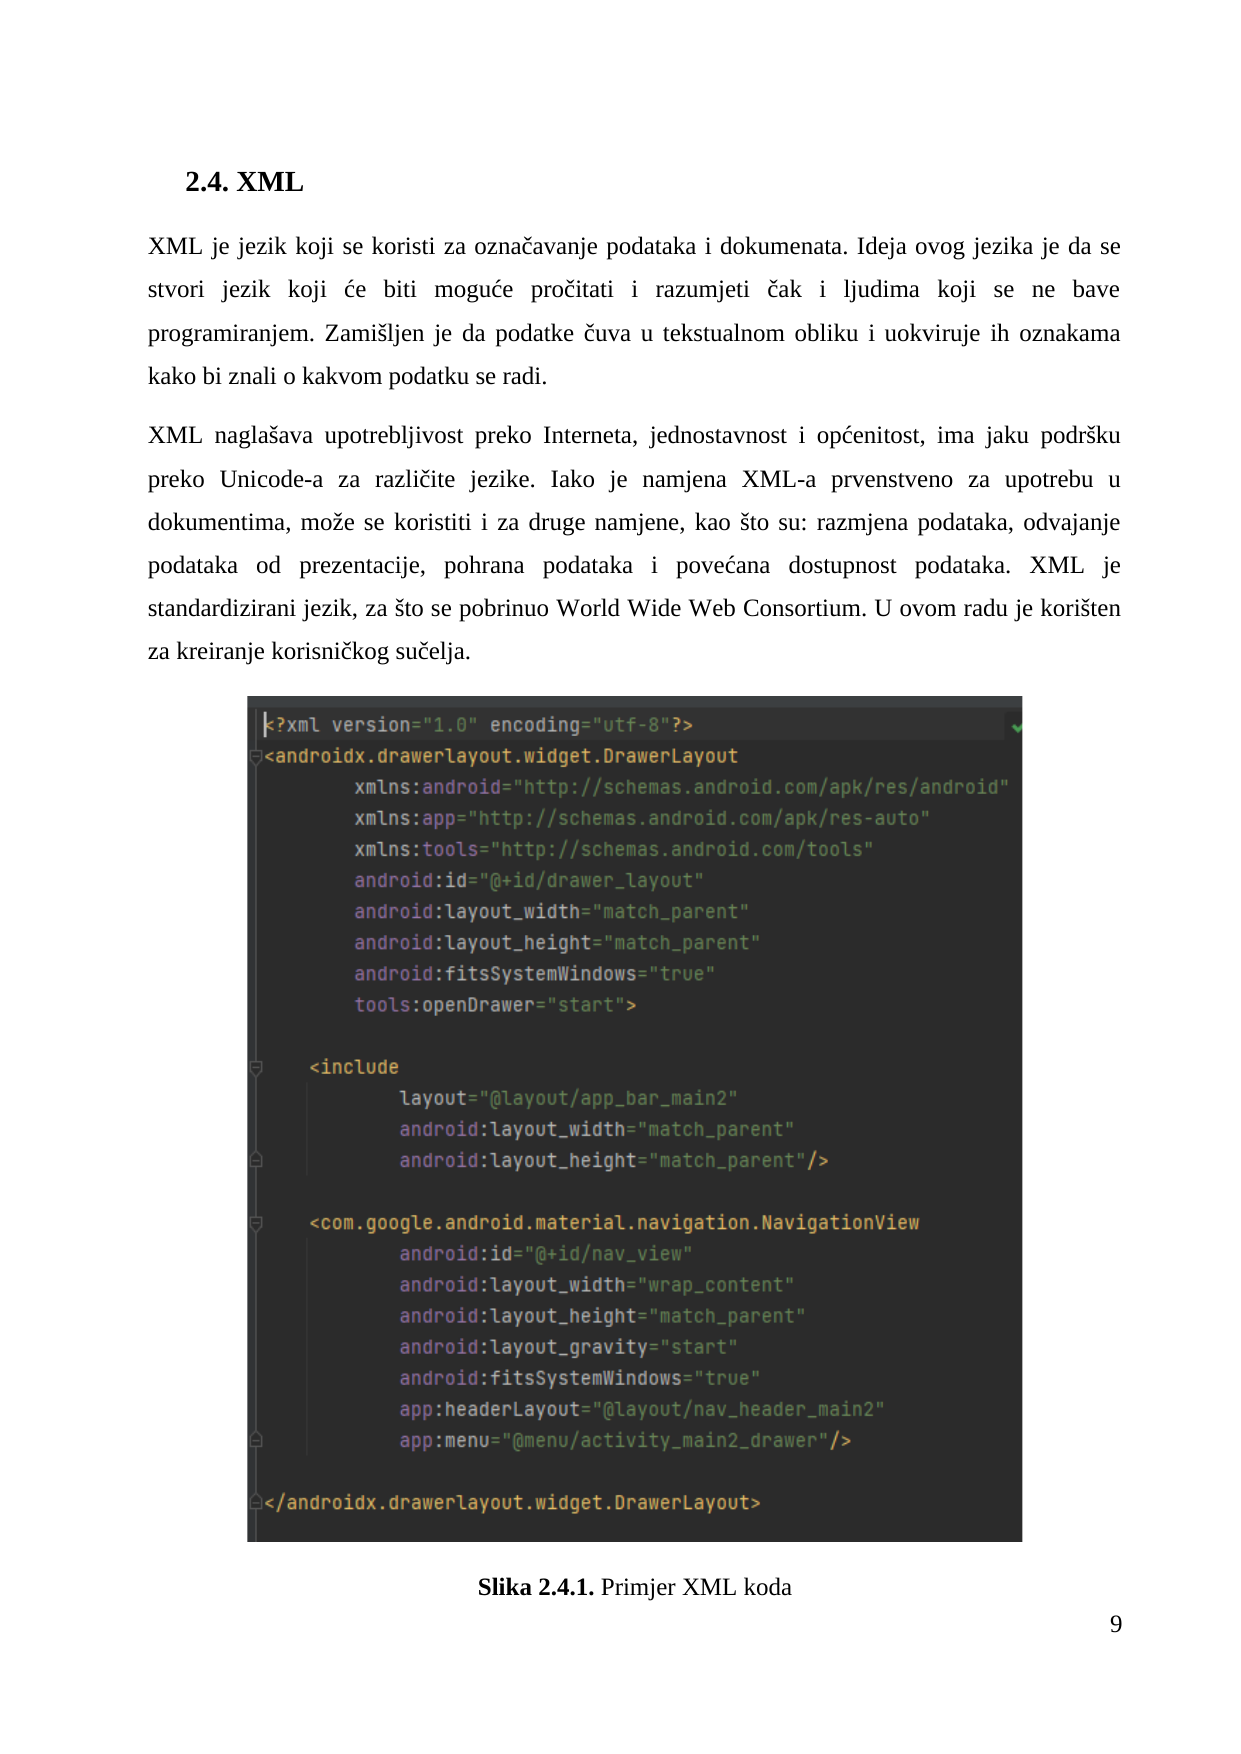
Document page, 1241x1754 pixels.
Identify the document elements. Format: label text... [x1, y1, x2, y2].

picture [247, 696, 1023, 1542]
text XML je jezik koji se koristi za označavanje podataka i dokumenata. Ideja ovog jezika je da se stvori jezik koji će biti moguće pročitati i razumjeti čak i ljudima koji se ne bave programiranjem. Zamišljen je da podatke čuva u tekstualnom obliku i uokviruje ih oznakama kako bi znali o kakvom podatku se radi. [148, 231, 1122, 389]
subtitle XML [185, 164, 1122, 198]
text Slika 2.4.1. Primjer XML koda [148, 1572, 1122, 1601]
text XML naglašava upotrebljivost preko Interneta, jednostavnost i općenitost, ima jaku podršku preko Unicode-a za različite jezike. Iako je namjena XML-a prvenstveno za upotrebu u dokumentima, može se koristiti i za druge namjene, kao što su: razmjena podataka, odvajanje podataka od prezentacije, pohrana podataka i povećana dostupnost podataka. XML je standardizirani jezik, za što se pobrinuo World Wide Web Consortium. U ovom radu je korišten za kreiranje korisničkog sučelja. [148, 421, 1122, 665]
